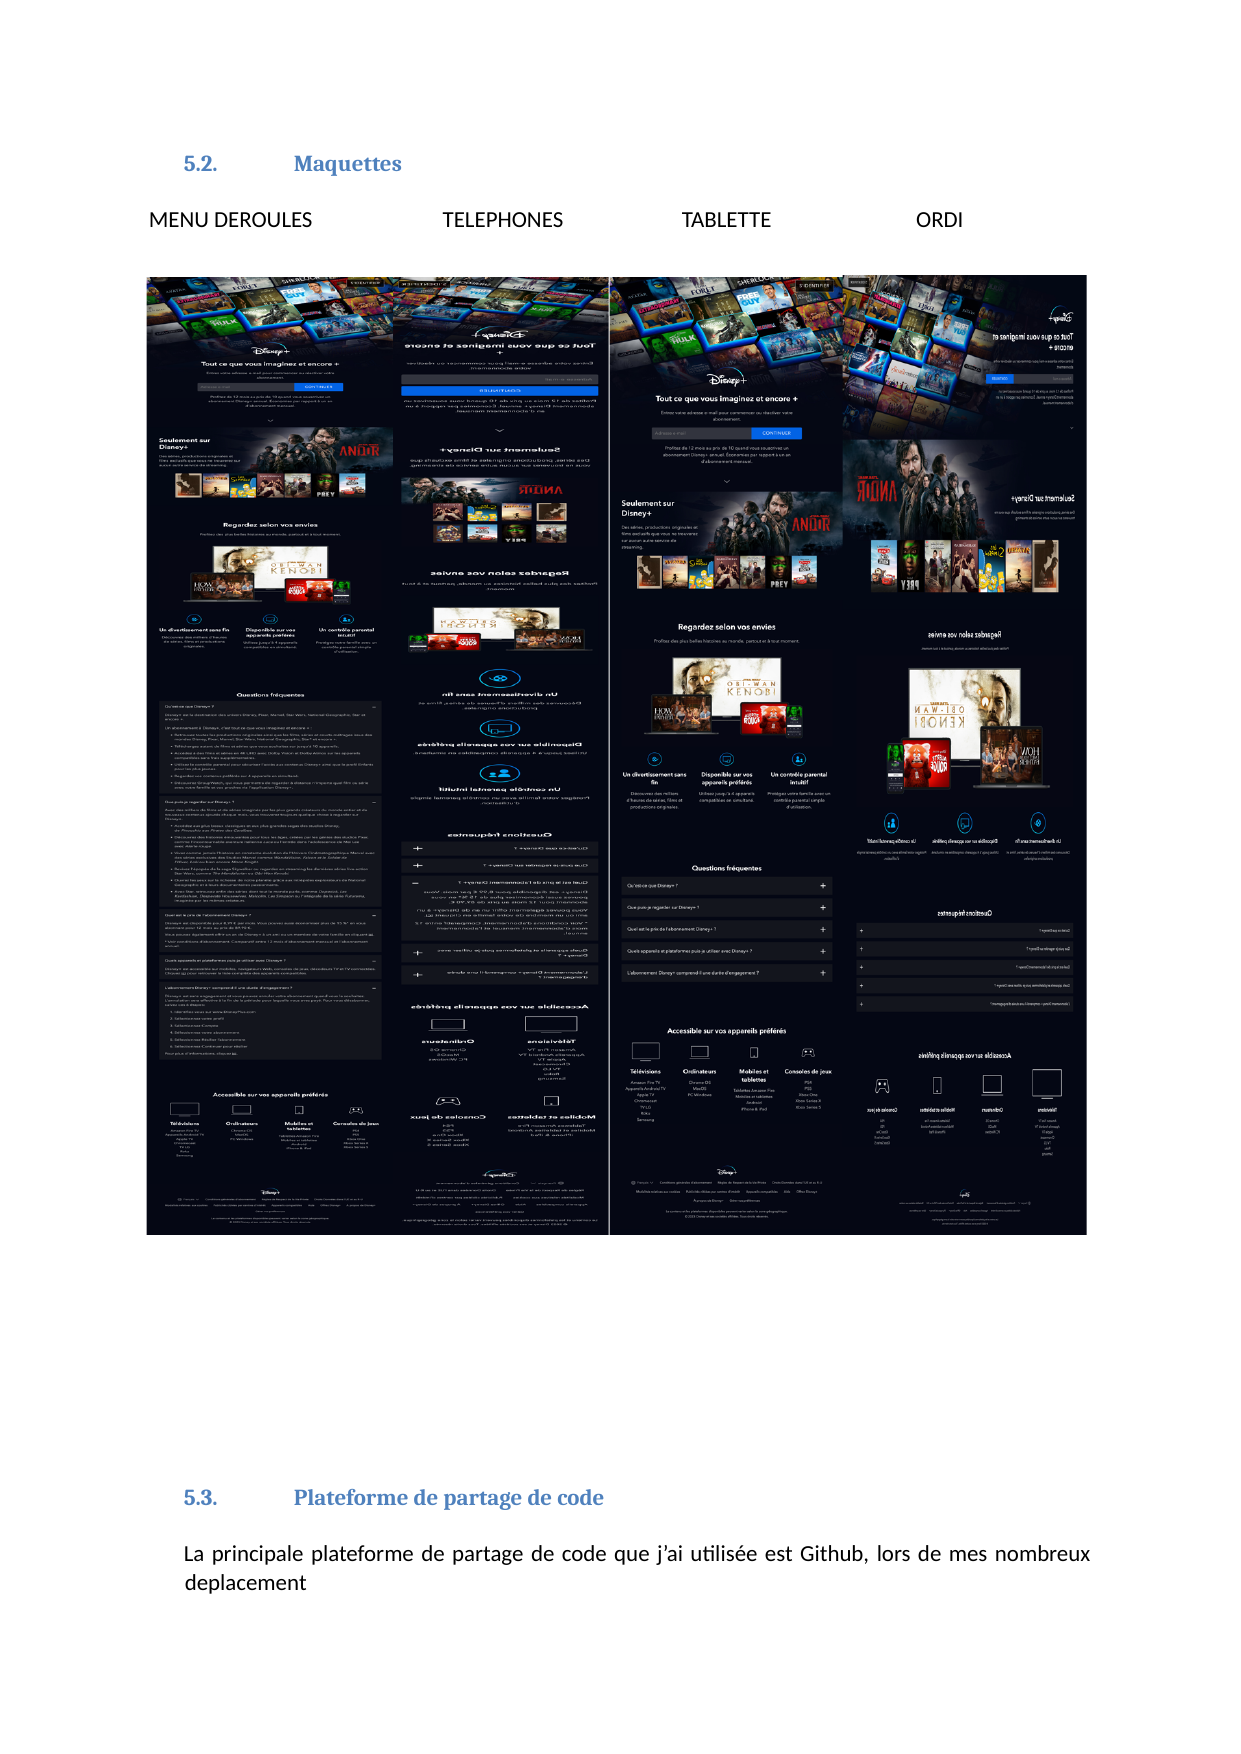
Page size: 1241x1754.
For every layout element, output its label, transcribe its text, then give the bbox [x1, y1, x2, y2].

subtitle Plateforme de partage de code [183, 1484, 1093, 1511]
picture [146, 275, 1087, 1235]
text La principale plateforme de partage de code que j’ai utilisée est Github, lors de mes nombreux deplacement [183, 1539, 1093, 1596]
text MENU DEROULES TELEPHONES TABLETTE ORDI [147, 205, 1093, 233]
subtitle Maquettes [183, 151, 1093, 178]
